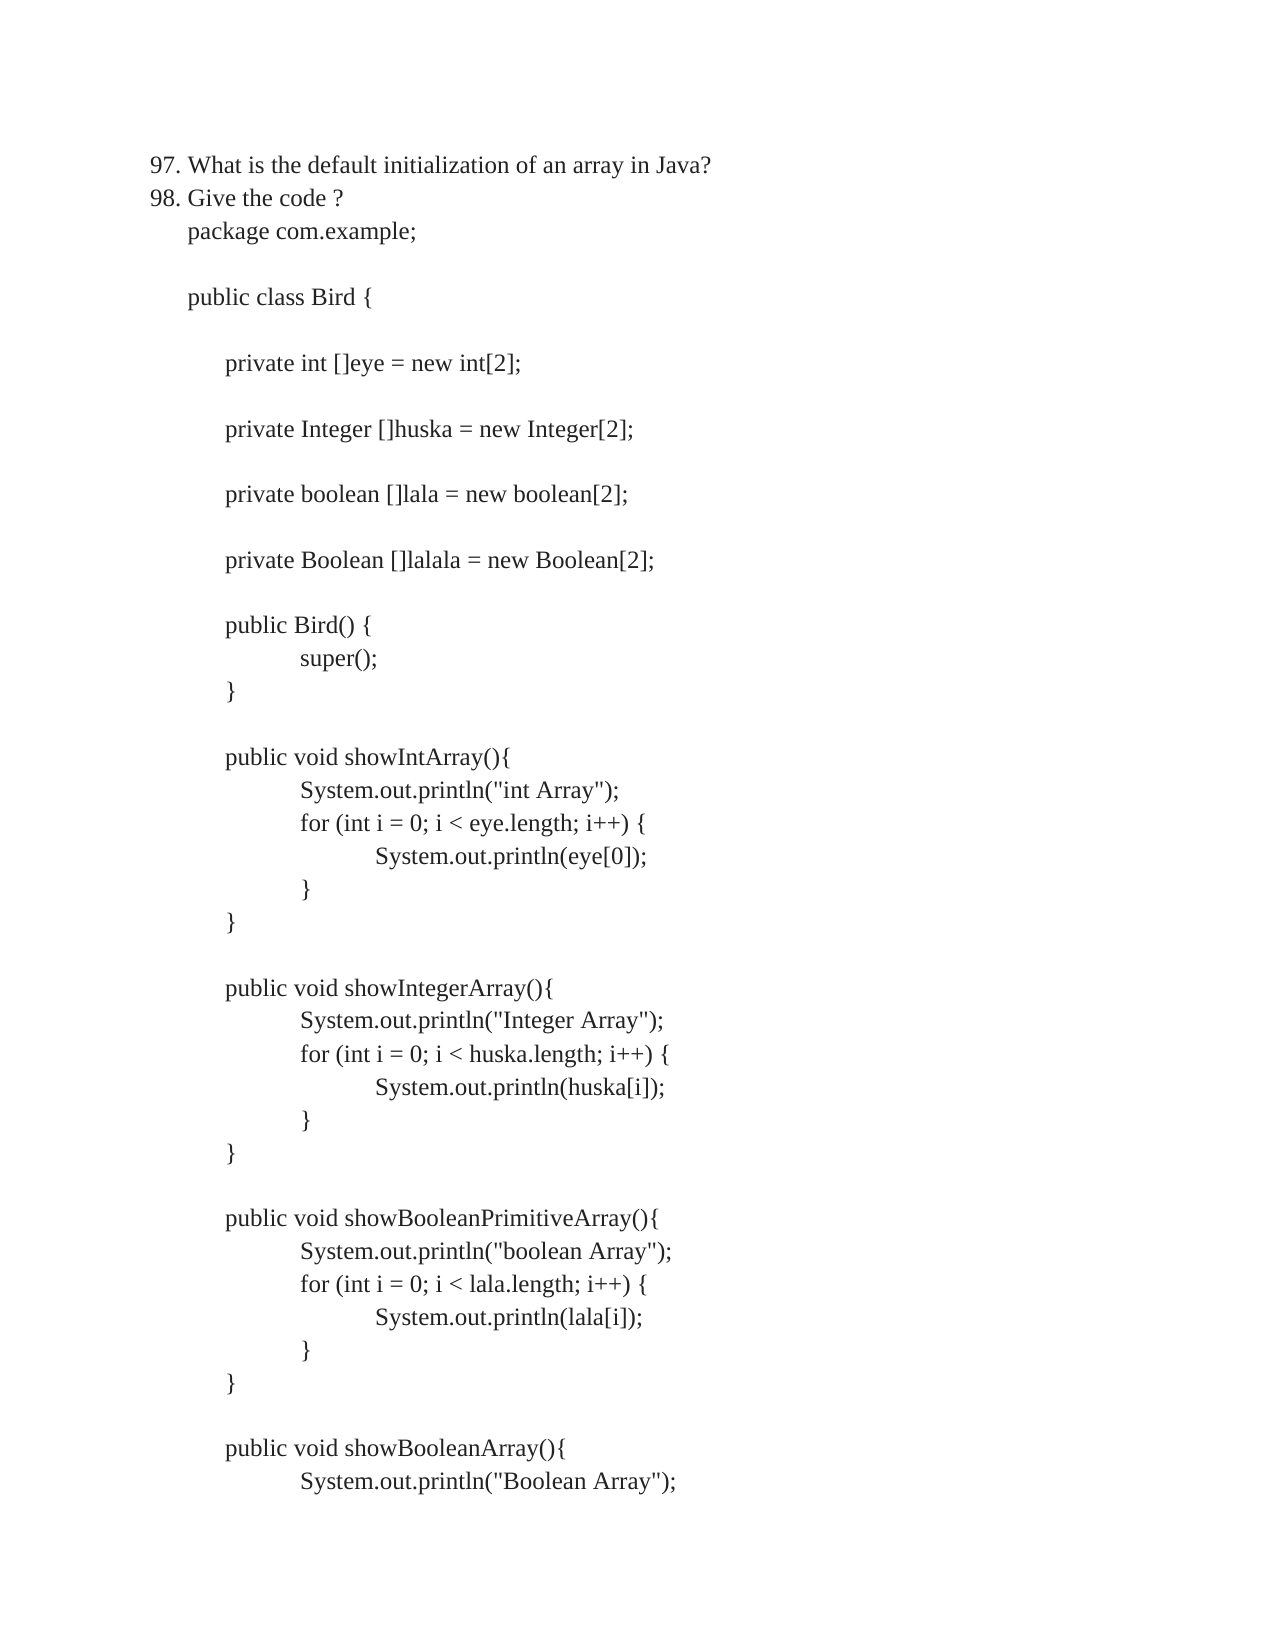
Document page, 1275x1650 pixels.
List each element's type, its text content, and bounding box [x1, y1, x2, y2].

list private int []eye = new int[2]; [187, 348, 1125, 377]
list } [187, 907, 1125, 936]
list System.out.println("Boolean Array"); [187, 1466, 1125, 1495]
list for (int i = 0; i < huska.length; i++) { [187, 1039, 1125, 1067]
list System.out.println("int Array"); [187, 775, 1125, 804]
list package com.example; [187, 216, 1125, 245]
list public void showBooleanPrimitiveArray(){ [187, 1203, 1125, 1232]
list private Boolean []lalala = new Boolean[2]; [187, 545, 1125, 573]
list System.out.println("Integer Array"); [187, 1006, 1125, 1034]
list public class Bird { [187, 282, 1125, 311]
list private boolean []lala = new boolean[2]; [187, 479, 1125, 508]
list System.out.println("boolean Array"); [187, 1236, 1125, 1265]
list System.out.println(eye[0]); [187, 841, 1125, 870]
list System.out.println(lala[i]); [187, 1302, 1125, 1331]
list } [187, 676, 1125, 705]
list public void showIntegerArray(){ [187, 973, 1125, 1001]
list } [187, 1368, 1125, 1397]
list System.out.println(huska[i]); [187, 1072, 1125, 1100]
list private Integer []huska = new Integer[2]; [187, 414, 1125, 443]
list for (int i = 0; i < eye.length; i++) { [187, 808, 1125, 837]
list } [187, 1335, 1125, 1364]
list public void showIntArray(){ [187, 742, 1125, 771]
list for (int i = 0; i < lala.length; i++) { [187, 1269, 1125, 1298]
list public void showBooleanArray(){ [187, 1433, 1125, 1462]
list What is the default initialization of an array in Java? [150, 150, 1125, 179]
list } [187, 1138, 1125, 1166]
list super(); [187, 643, 1125, 672]
list } [187, 1105, 1125, 1133]
list } [187, 874, 1125, 903]
list Give the code ? [150, 183, 1125, 212]
list public Bird() { [187, 610, 1125, 639]
